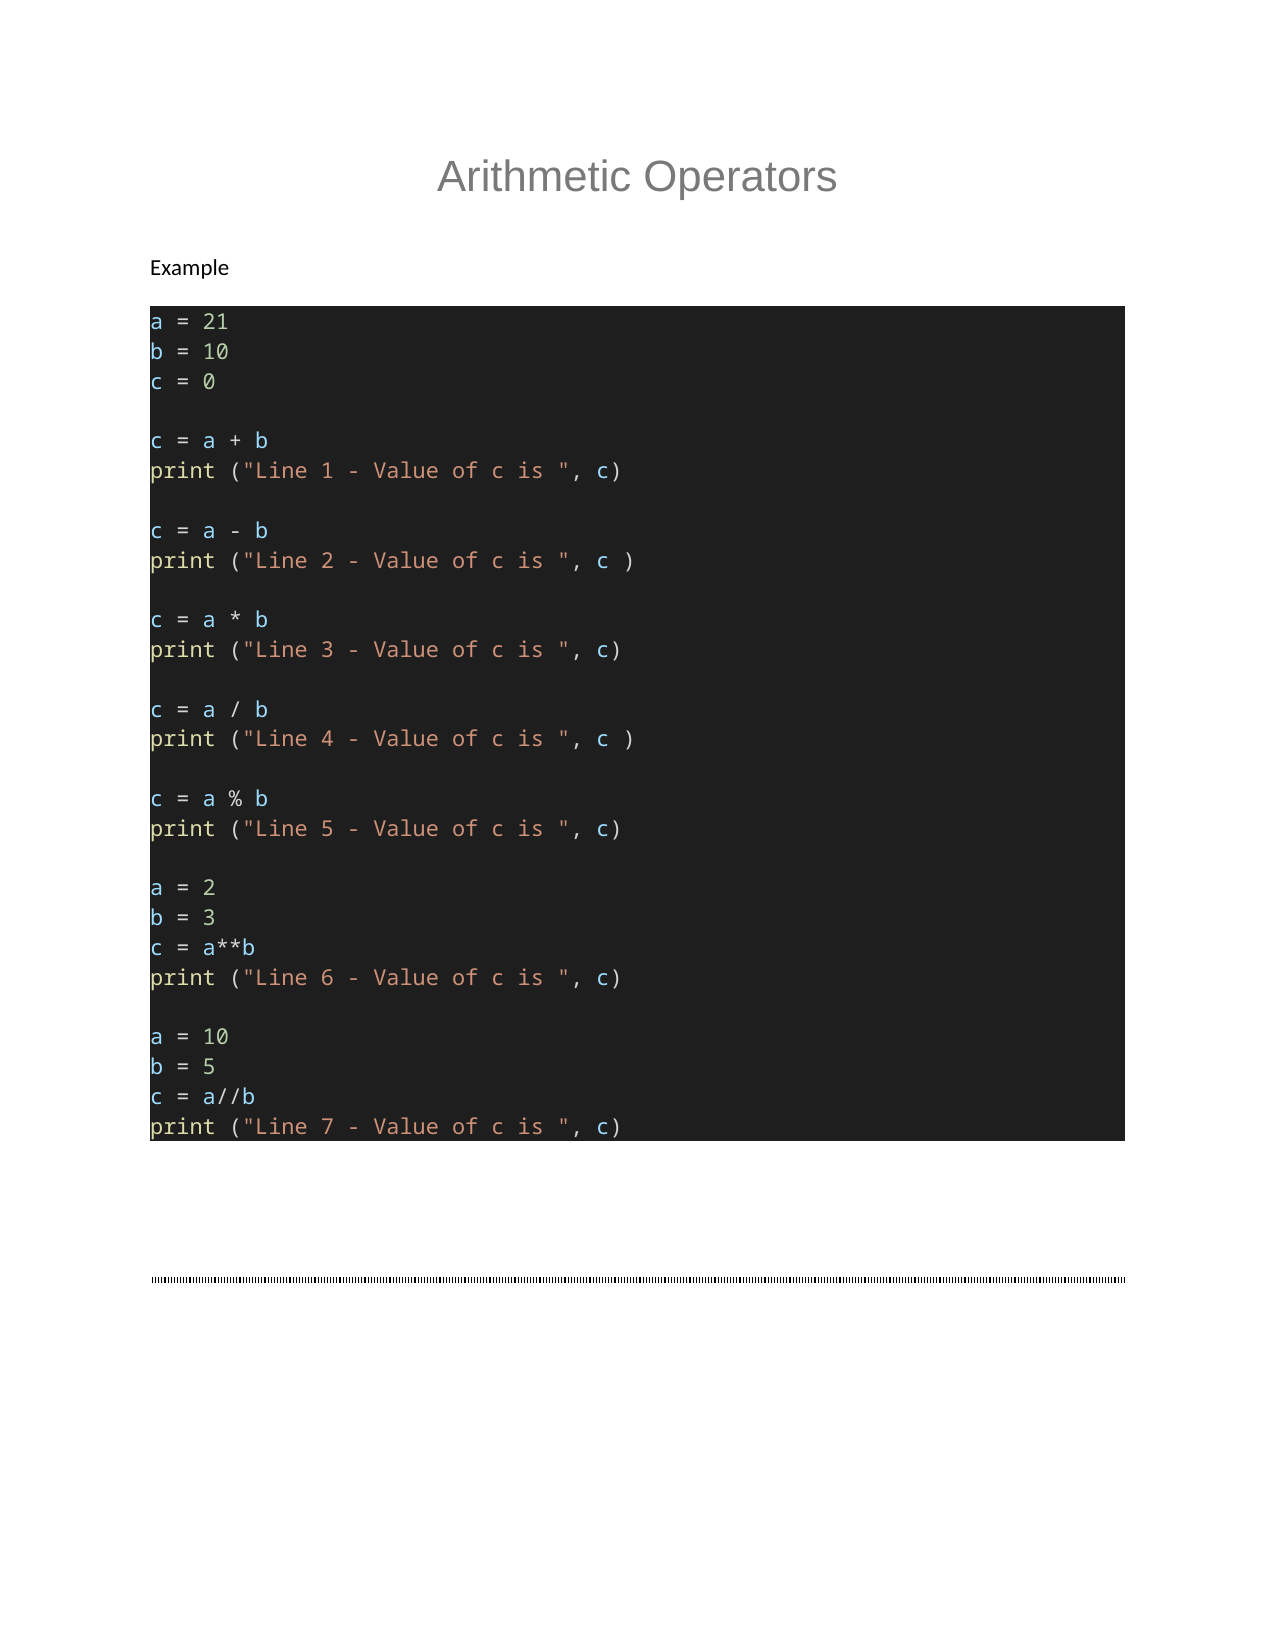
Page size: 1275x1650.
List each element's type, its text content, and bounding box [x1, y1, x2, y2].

text b = 3 [150, 902, 1125, 932]
text print ("Line 2 - Value of c is ", c ) [150, 545, 1125, 574]
text Example [150, 253, 1125, 281]
text c = 0 [150, 366, 1125, 396]
text b = 10 [150, 336, 1125, 366]
text a = 2 [150, 872, 1125, 902]
text c = a % b [150, 783, 1125, 813]
text print ("Line 6 - Value of c is ", c) [150, 962, 1125, 992]
text a = 10 [150, 1021, 1125, 1051]
text c = a//b [150, 1081, 1125, 1111]
text print ("Line 5 - Value of c is ", c) [150, 813, 1125, 843]
text print ("Line 3 - Value of c is ", c) [150, 634, 1125, 664]
text b = 5 [150, 1051, 1125, 1081]
text a = 21 [150, 306, 1125, 336]
text c = a * b [150, 604, 1125, 634]
text print ("Line 4 - Value of c is ", c ) [150, 723, 1125, 753]
text c = a / b [150, 694, 1125, 723]
text c = a - b [150, 515, 1125, 545]
text c = a + b [150, 426, 1125, 455]
text Arithmetic Operators [150, 150, 1125, 200]
text print ("Line 1 - Value of c is ", c) [150, 455, 1125, 485]
text print ("Line 7 - Value of c is ", c) [150, 1111, 1125, 1141]
text c = a**b [150, 932, 1125, 962]
